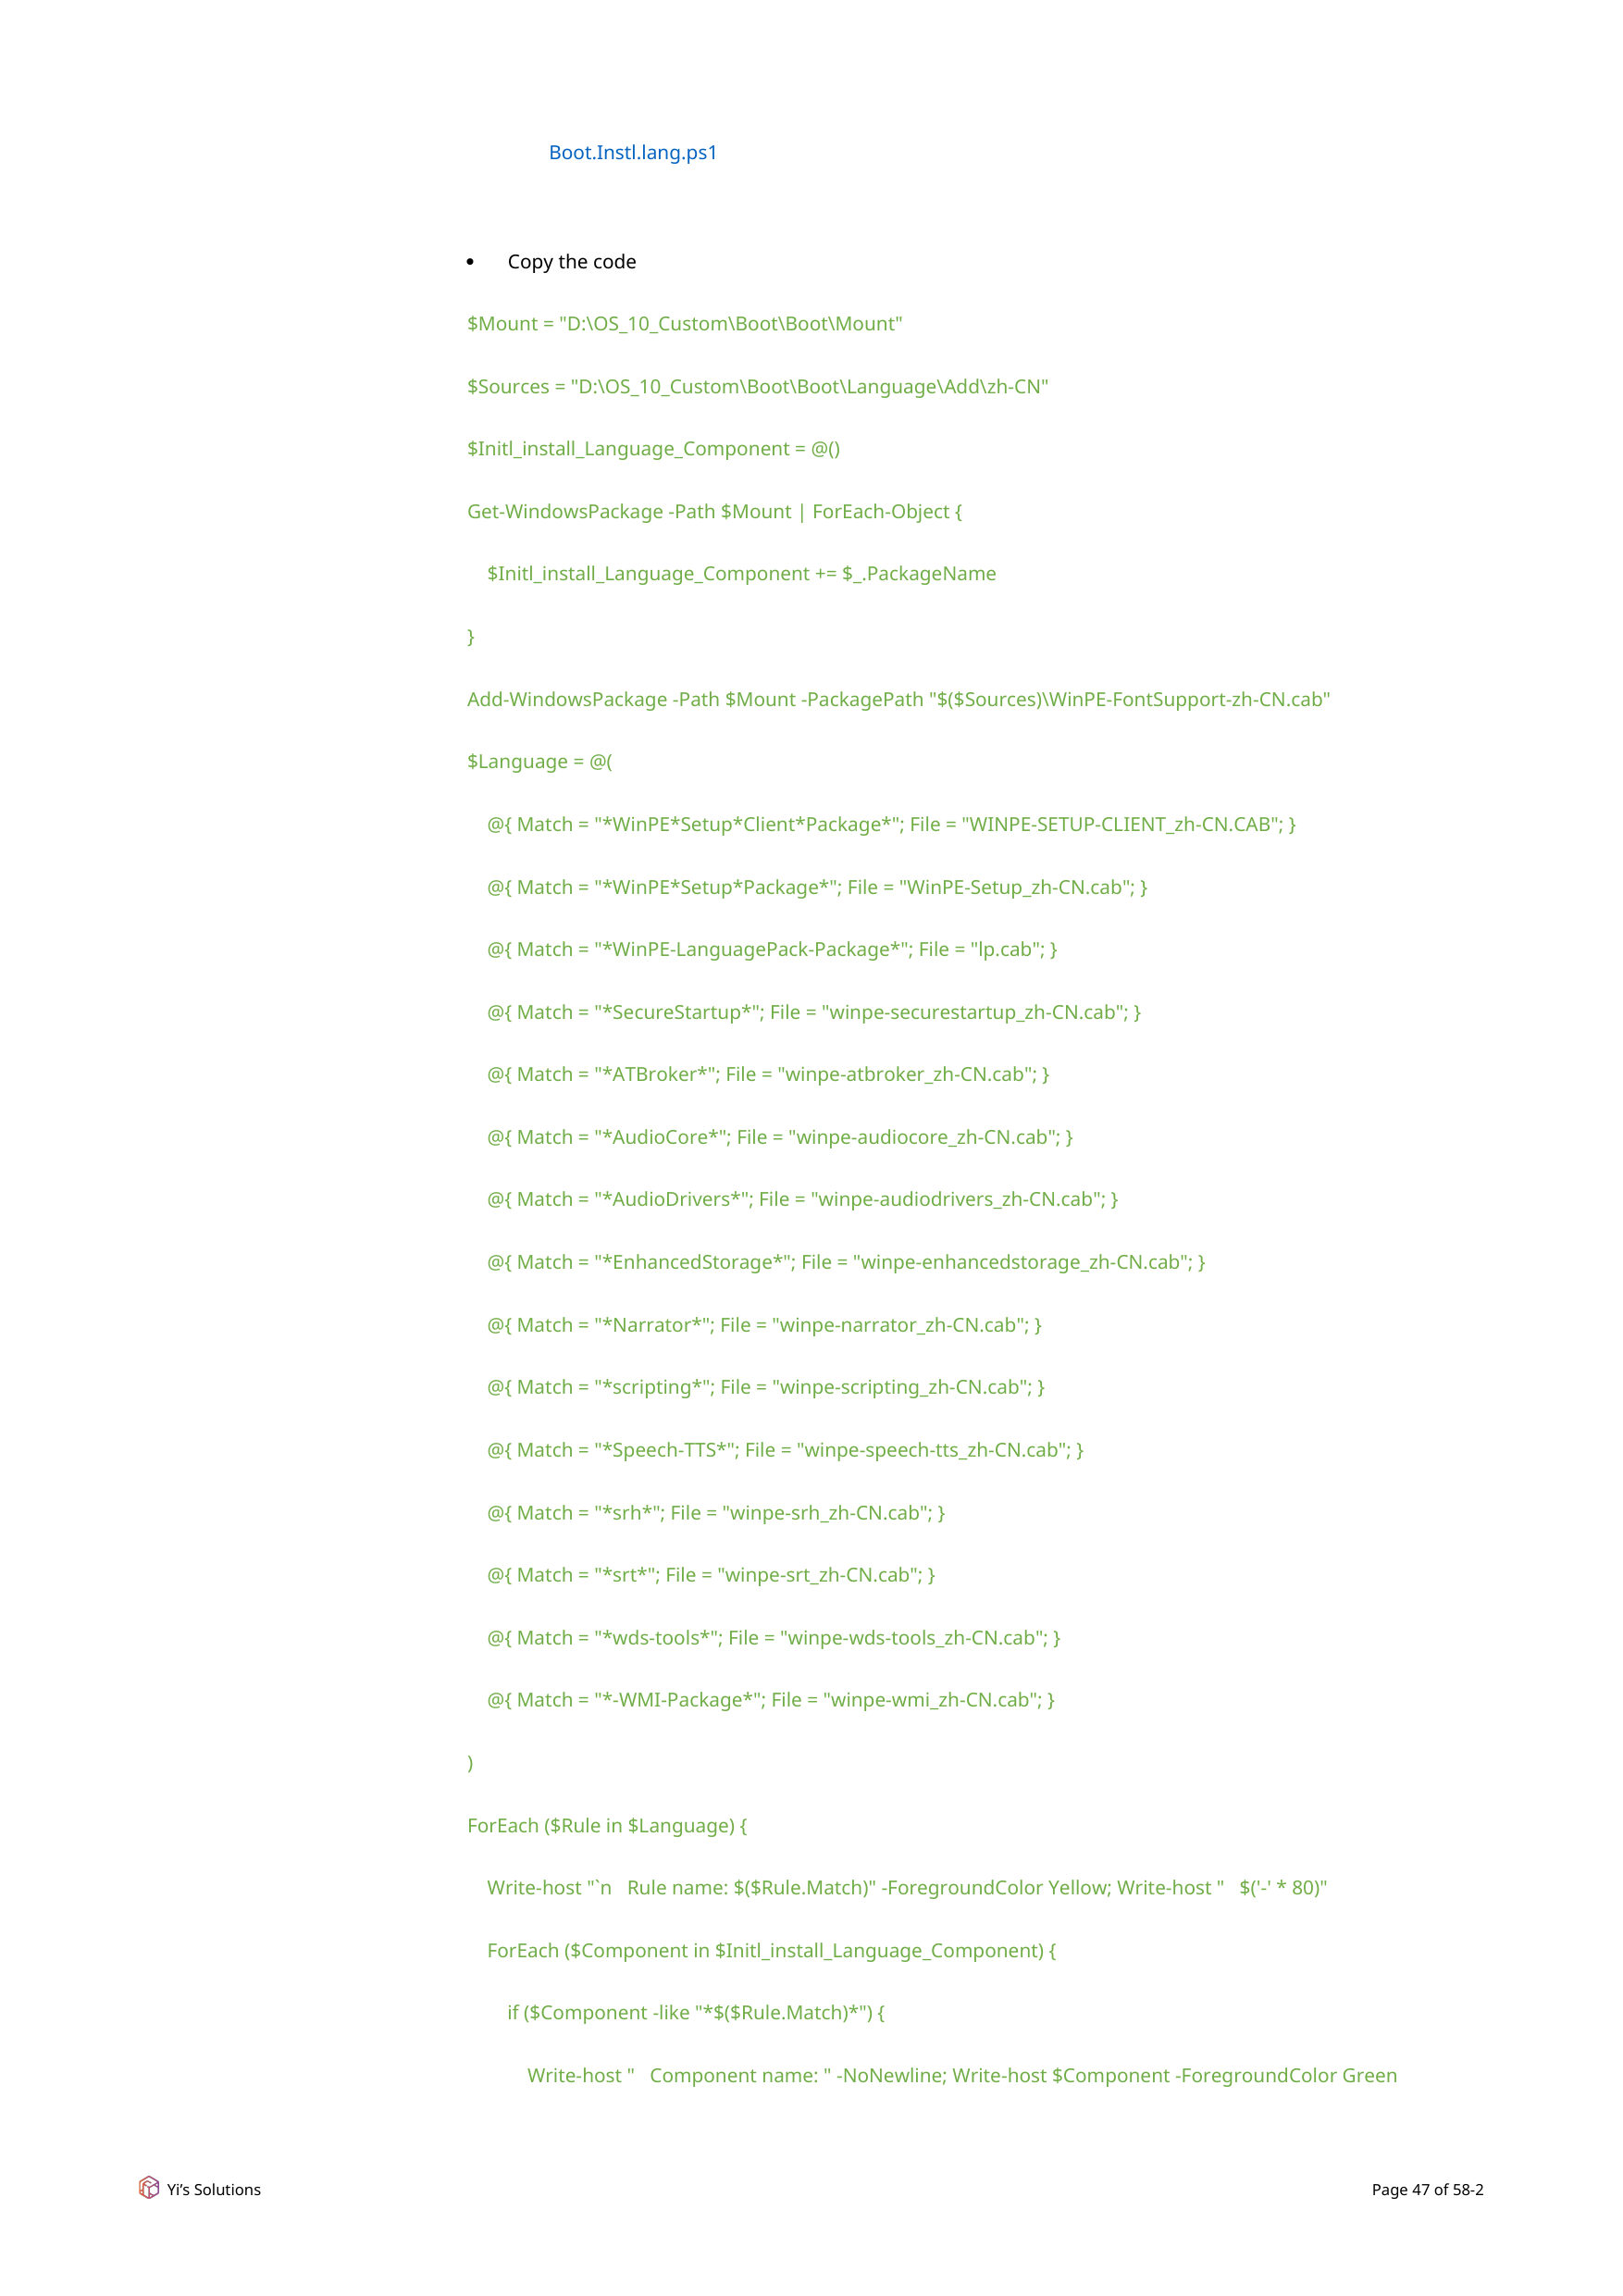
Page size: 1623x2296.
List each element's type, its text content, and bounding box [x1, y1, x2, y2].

text @{ Match = "*SecureStartup*"; File = "winpe-securestartup_zh-CN.cab"; } [467, 999, 1484, 1024]
list Copy the code [466, 248, 1484, 274]
text @{ Match = "*Narrator*"; File = "winpe-narrator_zh-CN.cab"; } [467, 1311, 1484, 1337]
text $Mount = "D:\OS_10_Custom\Boot\Boot\Mount" [467, 310, 1484, 337]
text ) [467, 1749, 1484, 1775]
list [508, 139, 1484, 165]
text Get-WindowsPackage -Path $Mount | ForEach-Object { [467, 498, 1484, 524]
text @{ Match = "*AudioDrivers*"; File = "winpe-audiodrivers_zh-CN.cab"; } [467, 1186, 1484, 1212]
text @{ Match = "*Speech-TTS*"; File = "winpe-speech-tts_zh-CN.cab"; } [467, 1436, 1484, 1463]
text $Language = @( [467, 748, 1484, 775]
text Write-host "`n Rule name: $($Rule.Match)" -ForegroundColor Yellow; Write-host " $('-' * 80)" [467, 1874, 1484, 1901]
text @{ Match = "*-WMI-Package*"; File = "winpe-wmi_zh-CN.cab"; } [467, 1686, 1484, 1713]
picture [139, 2176, 159, 2199]
text if ($Component -like "*$($Rule.Match)*") { [467, 2000, 1484, 2026]
text @{ Match = "*WinPE-LanguagePack-Package*"; File = "lp.cab"; } [467, 936, 1484, 962]
text @{ Match = "*wds-tools*"; File = "winpe-wds-tools_zh-CN.cab"; } [467, 1624, 1484, 1650]
text @{ Match = "*WinPE*Setup*Package*"; File = "WinPE-Setup_zh-CN.cab"; } [467, 874, 1484, 900]
text Add-WindowsPackage -Path $Mount -PackagePath "$($Sources)\WinPE-FontSupport-zh-CN.cab" [467, 686, 1484, 712]
text ForEach ($Component in $Initl_install_Language_Component) { [467, 1937, 1484, 1963]
text @{ Match = "*srh*"; File = "winpe-srh_zh-CN.cab"; } [467, 1499, 1484, 1525]
text @{ Match = "*srt*"; File = "winpe-srt_zh-CN.cab"; } [467, 1561, 1484, 1588]
text $Sources = "D:\OS_10_Custom\Boot\Boot\Language\Add\zh-CN" [467, 373, 1484, 399]
text $Initl_install_Language_Component += $_.PackageName [467, 561, 1484, 587]
text @{ Match = "*AudioCore*"; File = "winpe-audiocore_zh-CN.cab"; } [467, 1123, 1484, 1149]
text } [467, 623, 1484, 650]
text @{ Match = "*ATBroker*"; File = "winpe-atbroker_zh-CN.cab"; } [467, 1061, 1484, 1087]
text $Initl_install_Language_Component = @() [467, 435, 1484, 462]
text @{ Match = "*scripting*"; File = "winpe-scripting_zh-CN.cab"; } [467, 1373, 1484, 1400]
text @{ Match = "*WinPE*Setup*Client*Package*"; File = "WINPE-SETUP-CLIENT_zh-CN.CAB"; } [467, 811, 1484, 837]
text Write-host " Component name: " -NoNewline; Write-host $Component -ForegroundColor Green [467, 2062, 1484, 2089]
text @{ Match = "*EnhancedStorage*"; File = "winpe-enhancedstorage_zh-CN.cab"; } [467, 1248, 1484, 1275]
text ForEach ($Rule in $Language) { [467, 1812, 1484, 1838]
